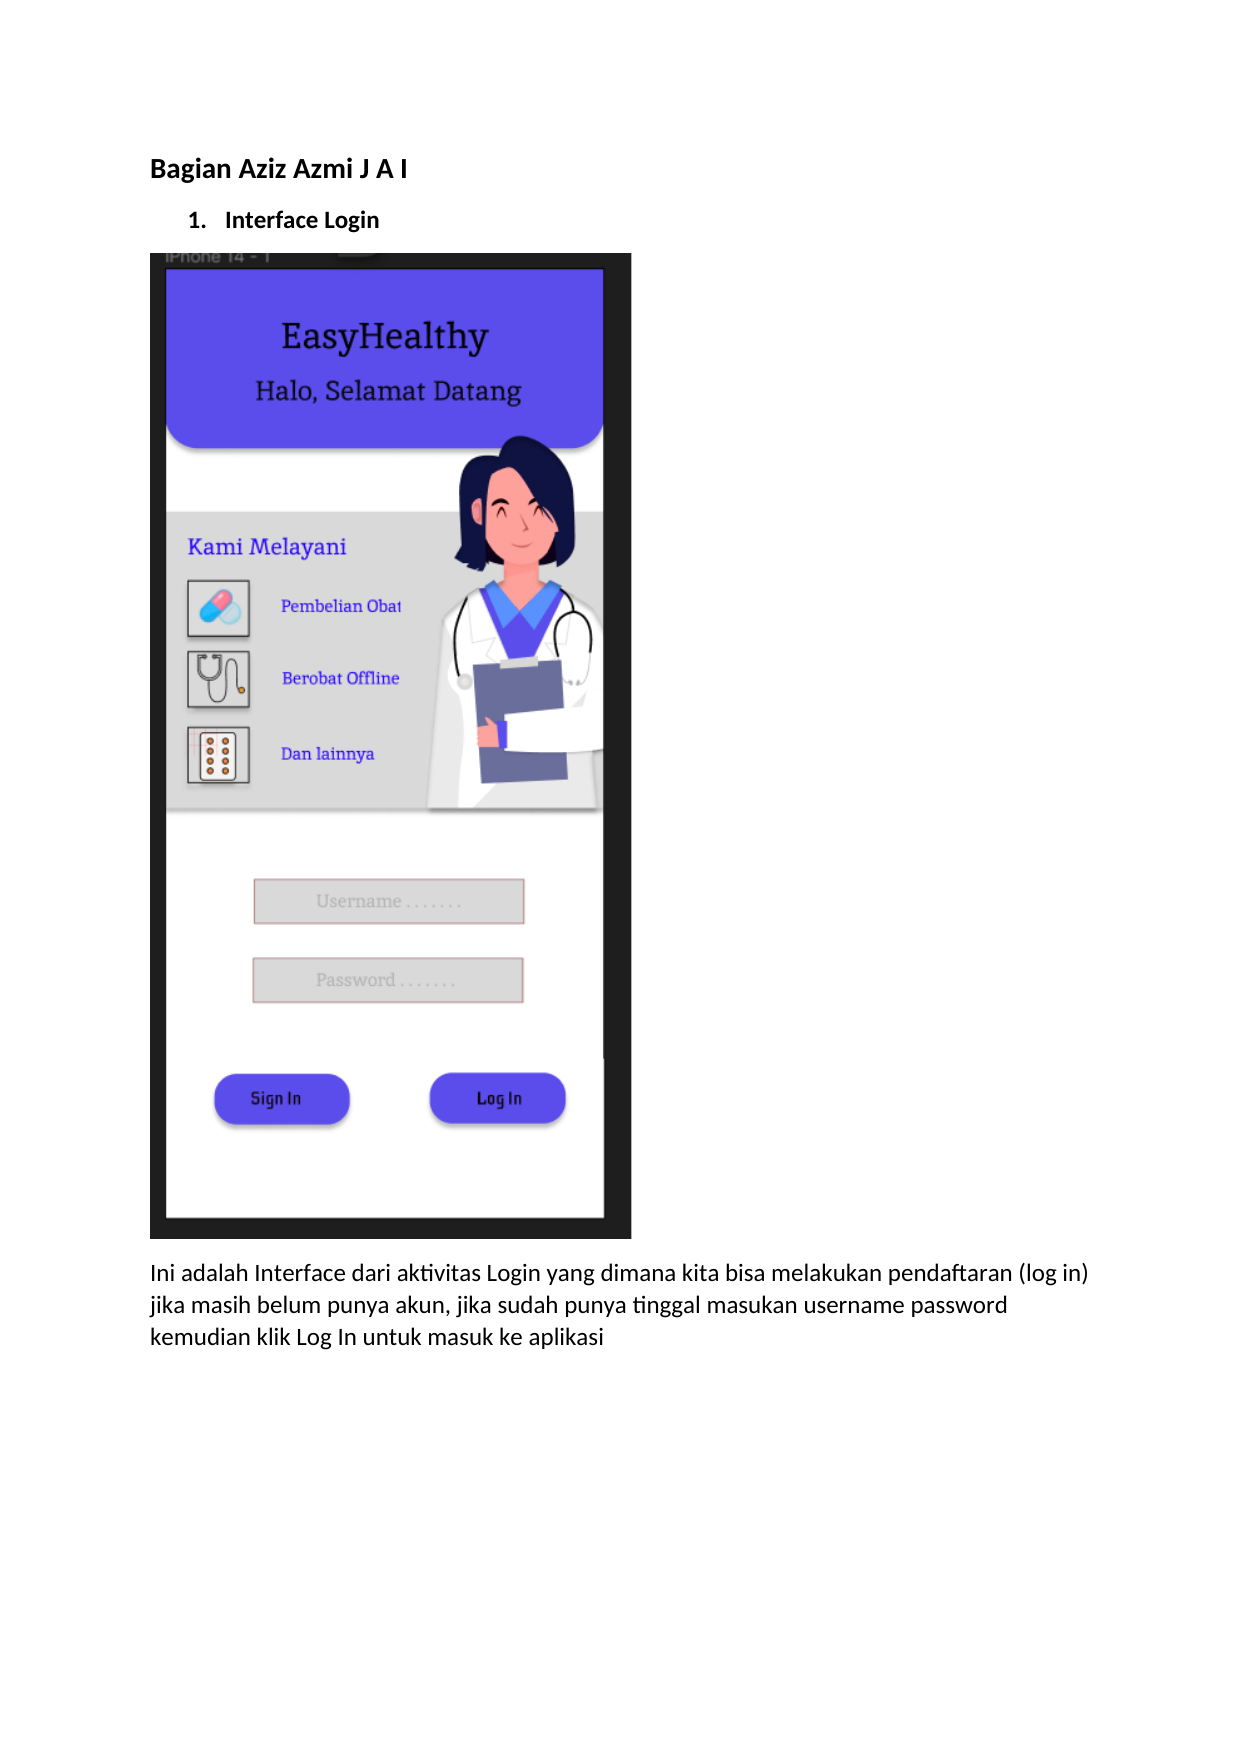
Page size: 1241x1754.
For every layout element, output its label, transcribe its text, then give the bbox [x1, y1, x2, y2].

list Interface Login [187, 204, 1090, 235]
text Bagian Aziz Azmi J A I [150, 150, 1090, 186]
picture [150, 253, 632, 1239]
text Ini adalah Interface dari aktivitas Login yang dimana kita bisa melakukan pendaftaran (log in) jika masih belum punya akun, jika sudah punya tinggal masukan username password kemudian klik Log In untuk masuk ke aplikasi [150, 1257, 1090, 1352]
